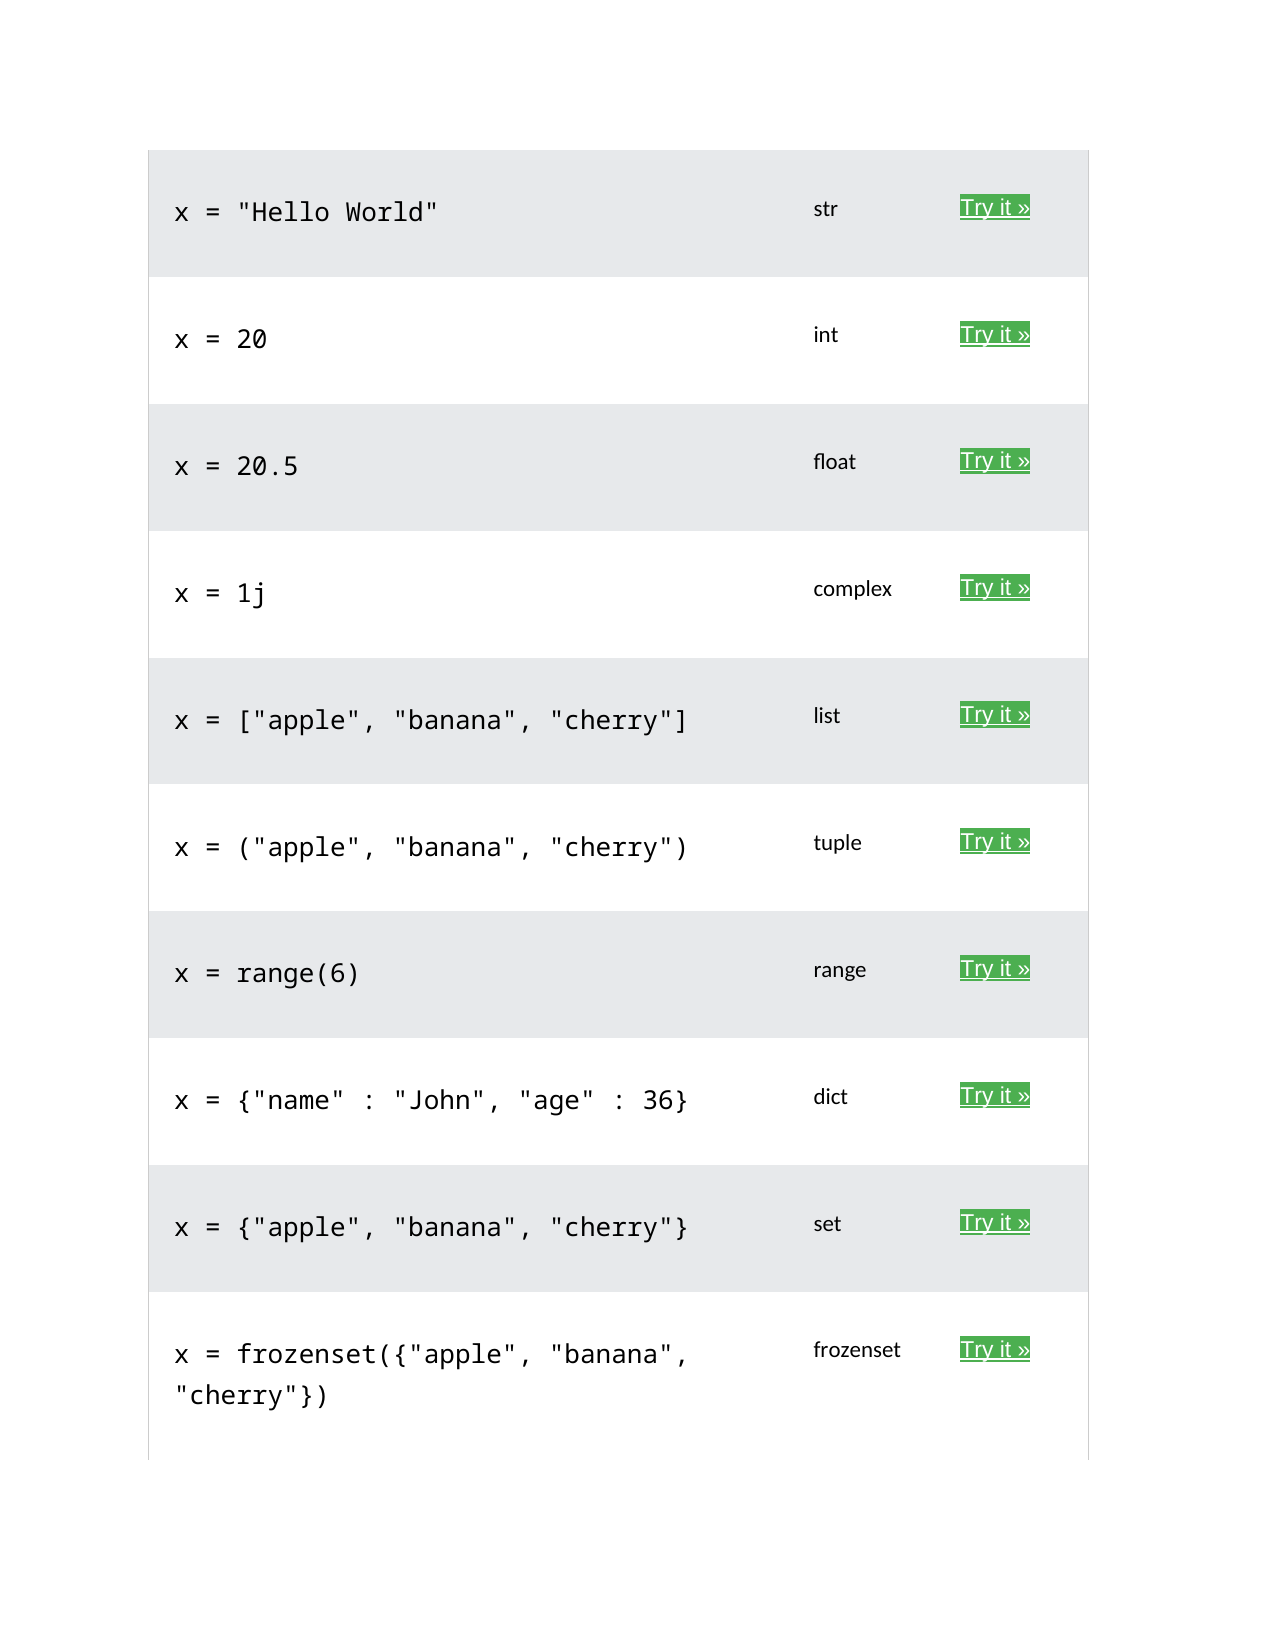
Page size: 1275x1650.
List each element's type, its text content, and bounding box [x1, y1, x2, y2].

table_cell str [801, 150, 948, 277]
table_cell Try it » [948, 404, 1088, 531]
table_cell Try it » [948, 784, 1088, 911]
table_cell tuple [801, 784, 948, 911]
table_cell set [801, 1165, 948, 1292]
table_cell x = 20.5 [149, 404, 801, 531]
table_cell float [801, 404, 948, 531]
table_cell Try it » [948, 1038, 1088, 1165]
table_cell Try it » [948, 911, 1088, 1038]
table_cell x = 1j [149, 531, 801, 657]
table_cell Try it » [948, 277, 1088, 404]
table_cell Try it » [948, 150, 1088, 277]
table_cell int [801, 277, 948, 404]
table_cell dict [801, 1038, 948, 1165]
table_cell Try it » [948, 658, 1088, 784]
table_cell list [801, 658, 948, 784]
table_cell Try it » [948, 1292, 1088, 1459]
table_cell range [801, 911, 948, 1038]
table_cell x = range(6) [149, 911, 801, 1038]
table_cell x = {"apple", "banana", "cherry"} [149, 1165, 801, 1292]
table_cell frozenset [801, 1292, 948, 1459]
table_cell x = {"name" : "John", "age" : 36} [149, 1038, 801, 1165]
table_cell x = ("apple", "banana", "cherry") [149, 784, 801, 911]
table_cell x = frozenset({"apple", "banana", "cherry"}) [149, 1292, 801, 1459]
table_cell Try it » [948, 1165, 1088, 1292]
table_cell complex [801, 531, 948, 657]
table_cell Try it » [948, 531, 1088, 657]
table_cell x = "Hello World" [149, 150, 801, 277]
table_cell x = 20 [149, 277, 801, 404]
table_cell x = ["apple", "banana", "cherry"] [149, 658, 801, 784]
